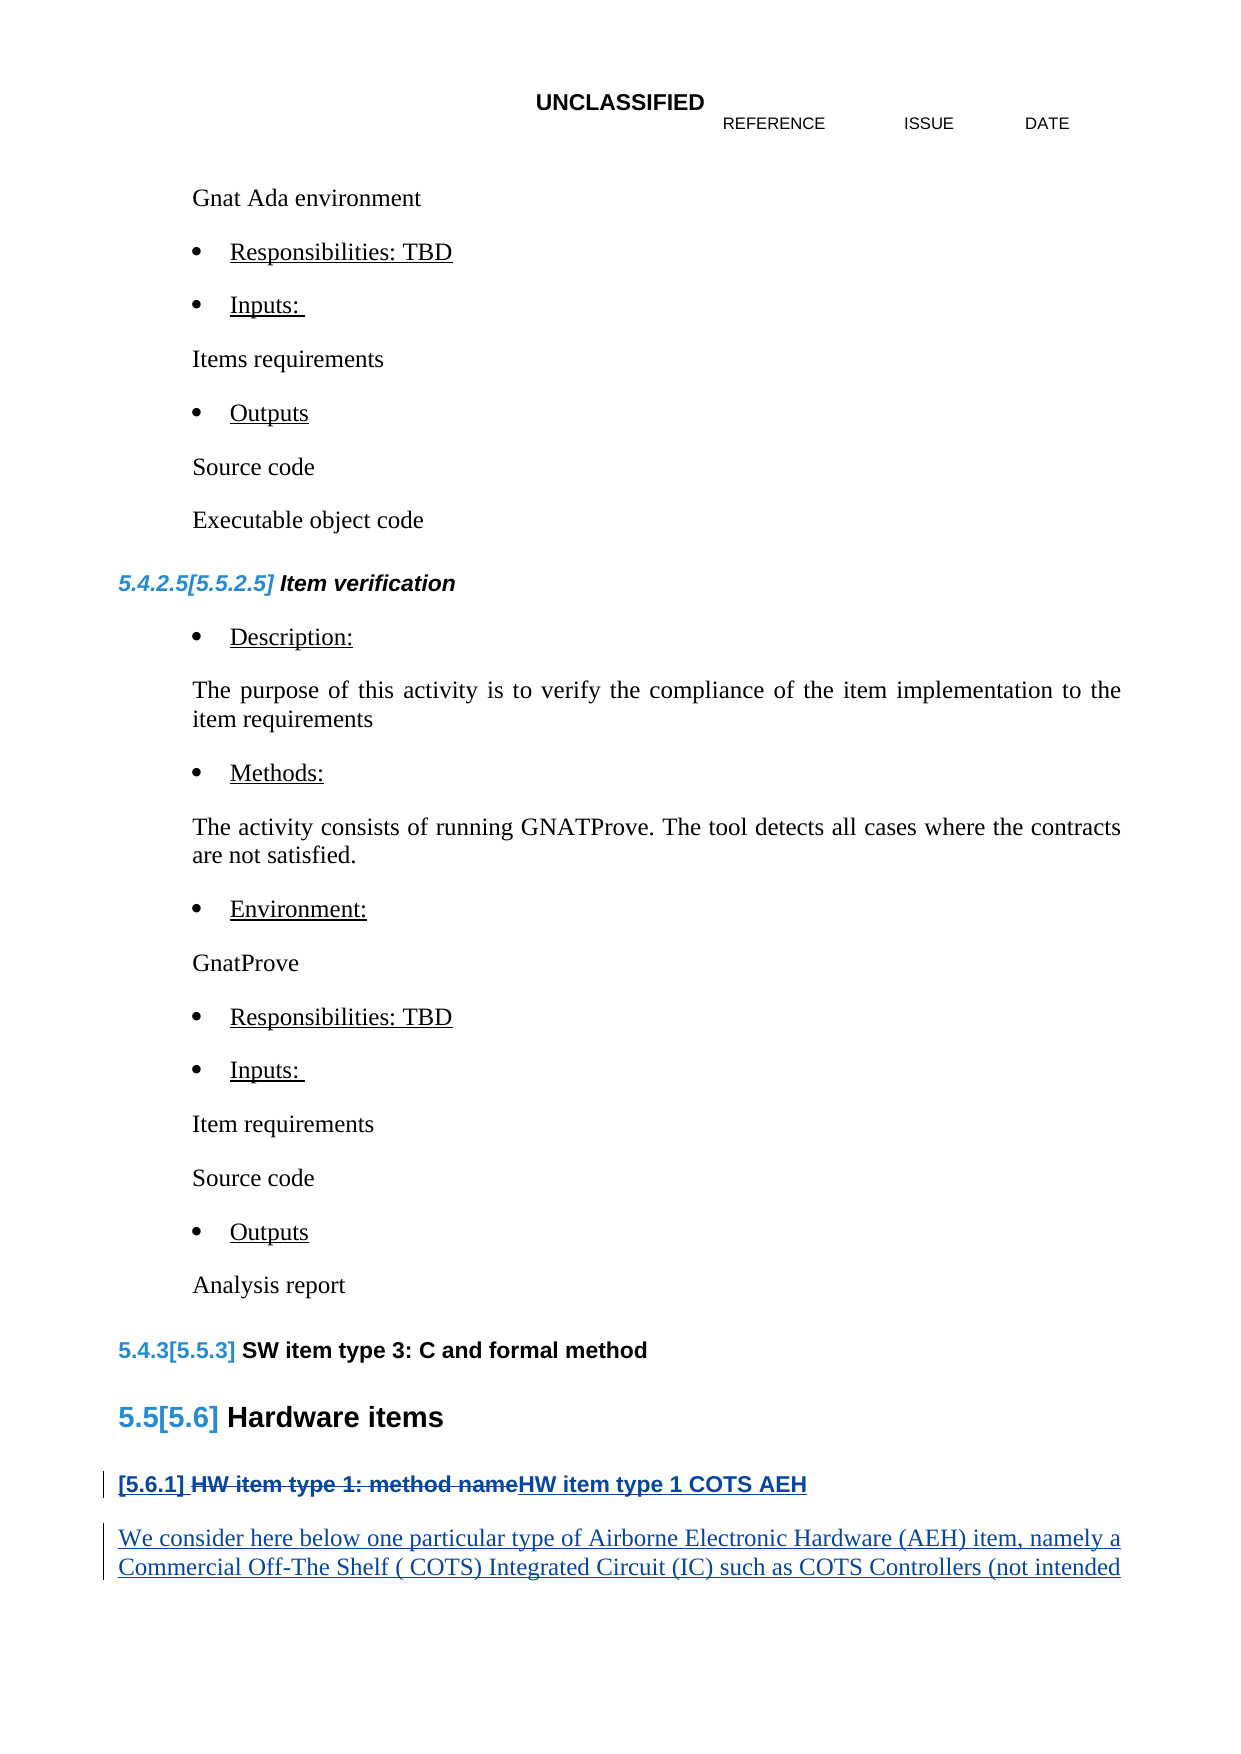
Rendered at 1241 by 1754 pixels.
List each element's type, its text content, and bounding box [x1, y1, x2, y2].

text Source code [118, 1163, 1122, 1192]
text Item requirements [118, 1109, 1122, 1138]
list Methods: [192, 758, 1122, 787]
text Items requirements [118, 344, 1122, 373]
list Inputs: [192, 1055, 1122, 1084]
subtitle Item verification [118, 572, 1122, 597]
list Outputs [192, 398, 1122, 427]
text The purpose of this activity is to verify the compliance of the item implementation to the item requirements [192, 675, 1122, 733]
text Executable object code [192, 505, 1122, 534]
text Gnat Ada environment [192, 183, 1122, 212]
list Outputs [192, 1217, 1122, 1245]
text GnatProve [192, 948, 1122, 977]
list Environment: [192, 894, 1122, 923]
list Responsibilities: TBD [192, 237, 1122, 265]
text Source code [192, 452, 1122, 480]
text Analysis report [192, 1270, 1122, 1299]
list Description: [192, 622, 1122, 650]
text The activity consists of running GNATProve. The tool detects all cases where the contracts are not satisfied. [192, 812, 1122, 869]
subtitle Hardware items [118, 1400, 1122, 1434]
list Responsibilities: TBD [192, 1002, 1122, 1030]
subtitle SW item type 3: C and formal method [118, 1337, 1122, 1363]
list Inputs: [192, 290, 1122, 319]
